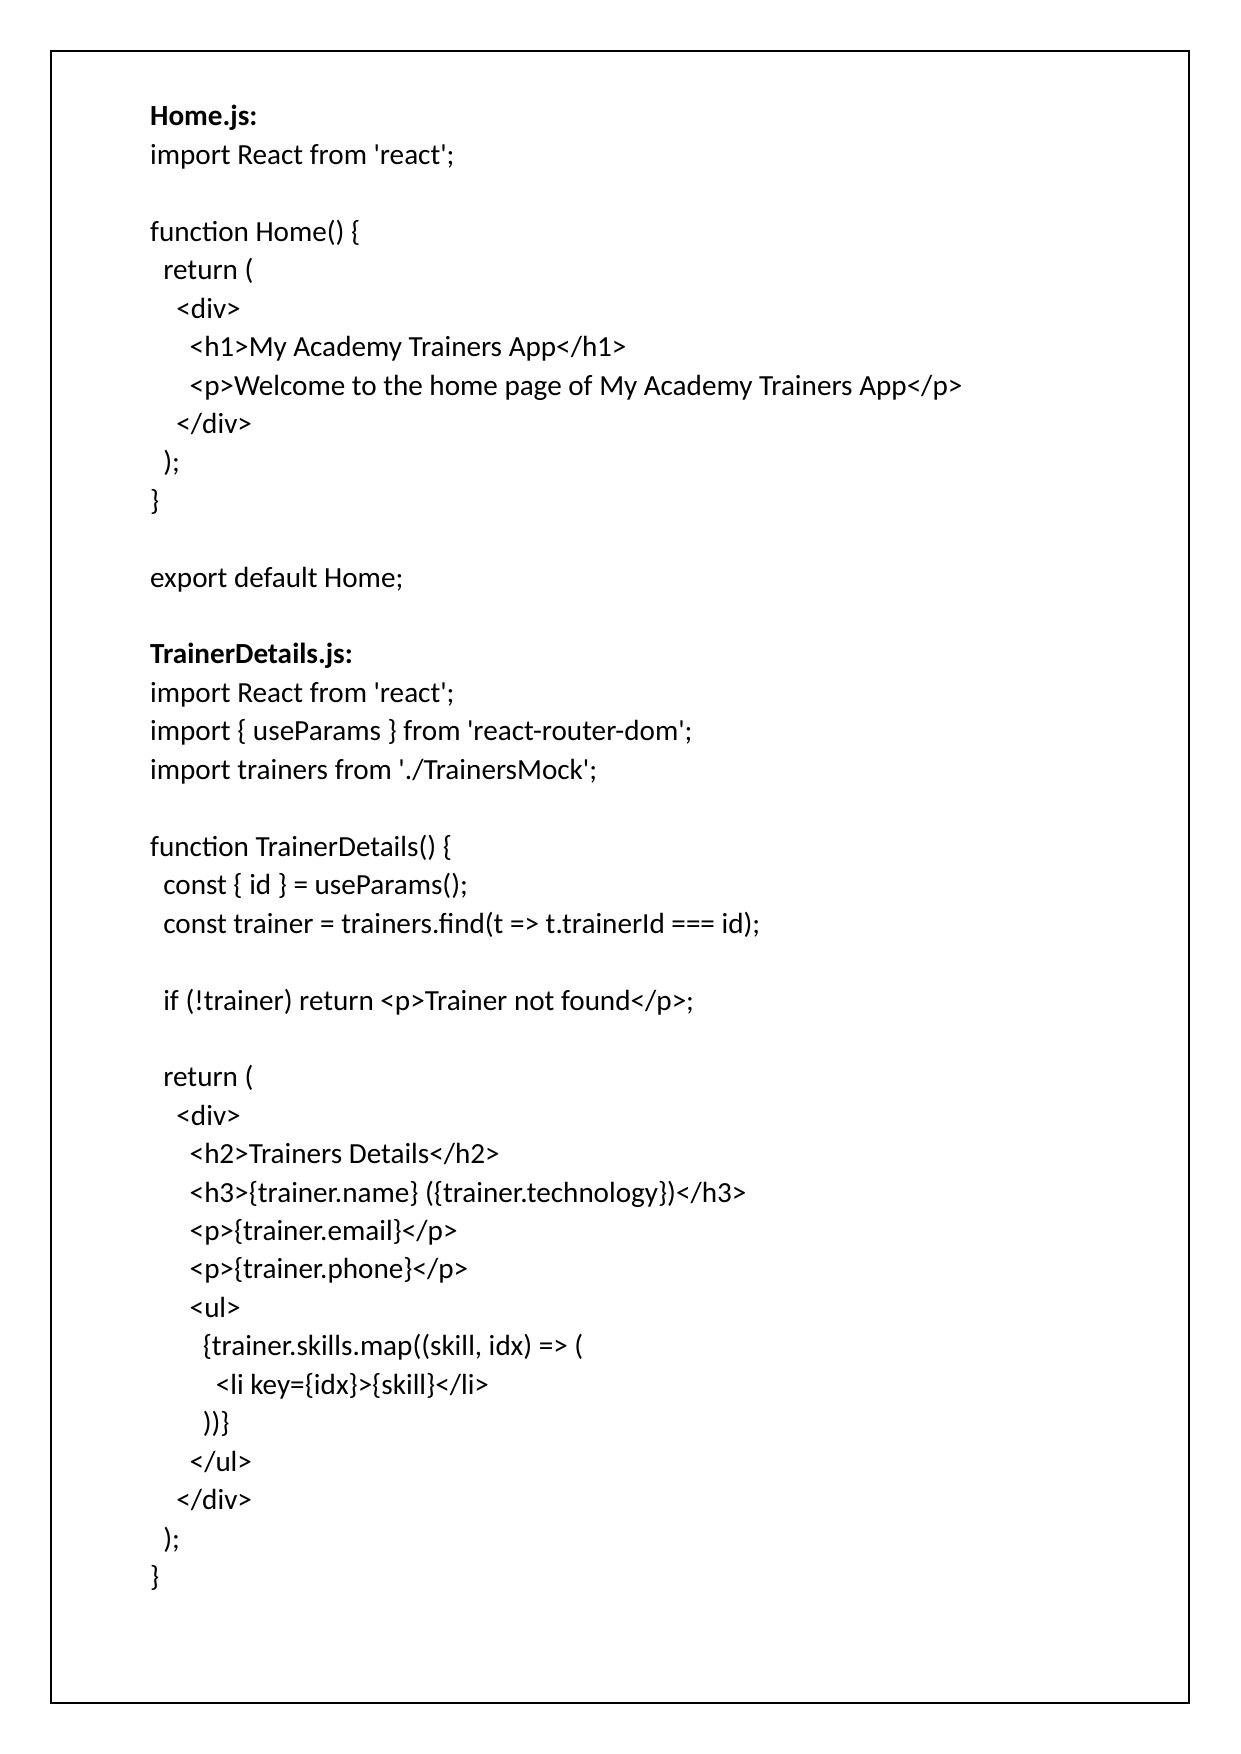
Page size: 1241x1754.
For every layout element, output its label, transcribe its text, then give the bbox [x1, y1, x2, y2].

text import React from 'react'; [150, 674, 1090, 710]
text export default Home; [150, 559, 1090, 594]
text <div> [150, 1097, 1090, 1132]
text } [150, 482, 1090, 517]
text return ( [150, 251, 1090, 287]
text function TrainerDetails() { [150, 828, 1090, 863]
text } [150, 1558, 1090, 1594]
text const { id } = useParams(); [150, 866, 1090, 902]
text ); [150, 1520, 1090, 1555]
text </ul> [150, 1443, 1090, 1478]
text <h3>{trainer.name} ({trainer.technology})</h3> [150, 1174, 1090, 1209]
text <div> [150, 290, 1090, 325]
text </div> [150, 405, 1090, 441]
text function Home() { [150, 213, 1090, 248]
text <li key={idx}>{skill}</li> [150, 1366, 1090, 1402]
text <ul> [150, 1289, 1090, 1325]
text if (!trainer) return <p>Trainer not found</p>; [150, 982, 1090, 1017]
text import { useParams } from 'react-router-dom'; [150, 712, 1090, 748]
text <h1>My Academy Trainers App</h1> [150, 328, 1090, 364]
text TrainerDetails.js: [150, 636, 1090, 671]
text {trainer.skills.map((skill, idx) => ( [150, 1327, 1090, 1363]
text <p>{trainer.phone}</p> [150, 1251, 1090, 1286]
text ); [150, 443, 1090, 479]
text <h2>Trainers Details</h2> [150, 1135, 1090, 1171]
text Home.js: [150, 97, 1090, 133]
text <p>{trainer.email}</p> [150, 1212, 1090, 1248]
text return ( [150, 1058, 1090, 1094]
text const trainer = trainers.find(t => t.trainerId === id); [150, 905, 1090, 940]
text </div> [150, 1481, 1090, 1517]
text ))} [150, 1404, 1090, 1440]
text import trainers from './TrainersMock'; [150, 751, 1090, 787]
text import React from 'react'; [150, 136, 1090, 172]
text <p>Welcome to the home page of My Academy Trainers App</p> [150, 367, 1090, 402]
